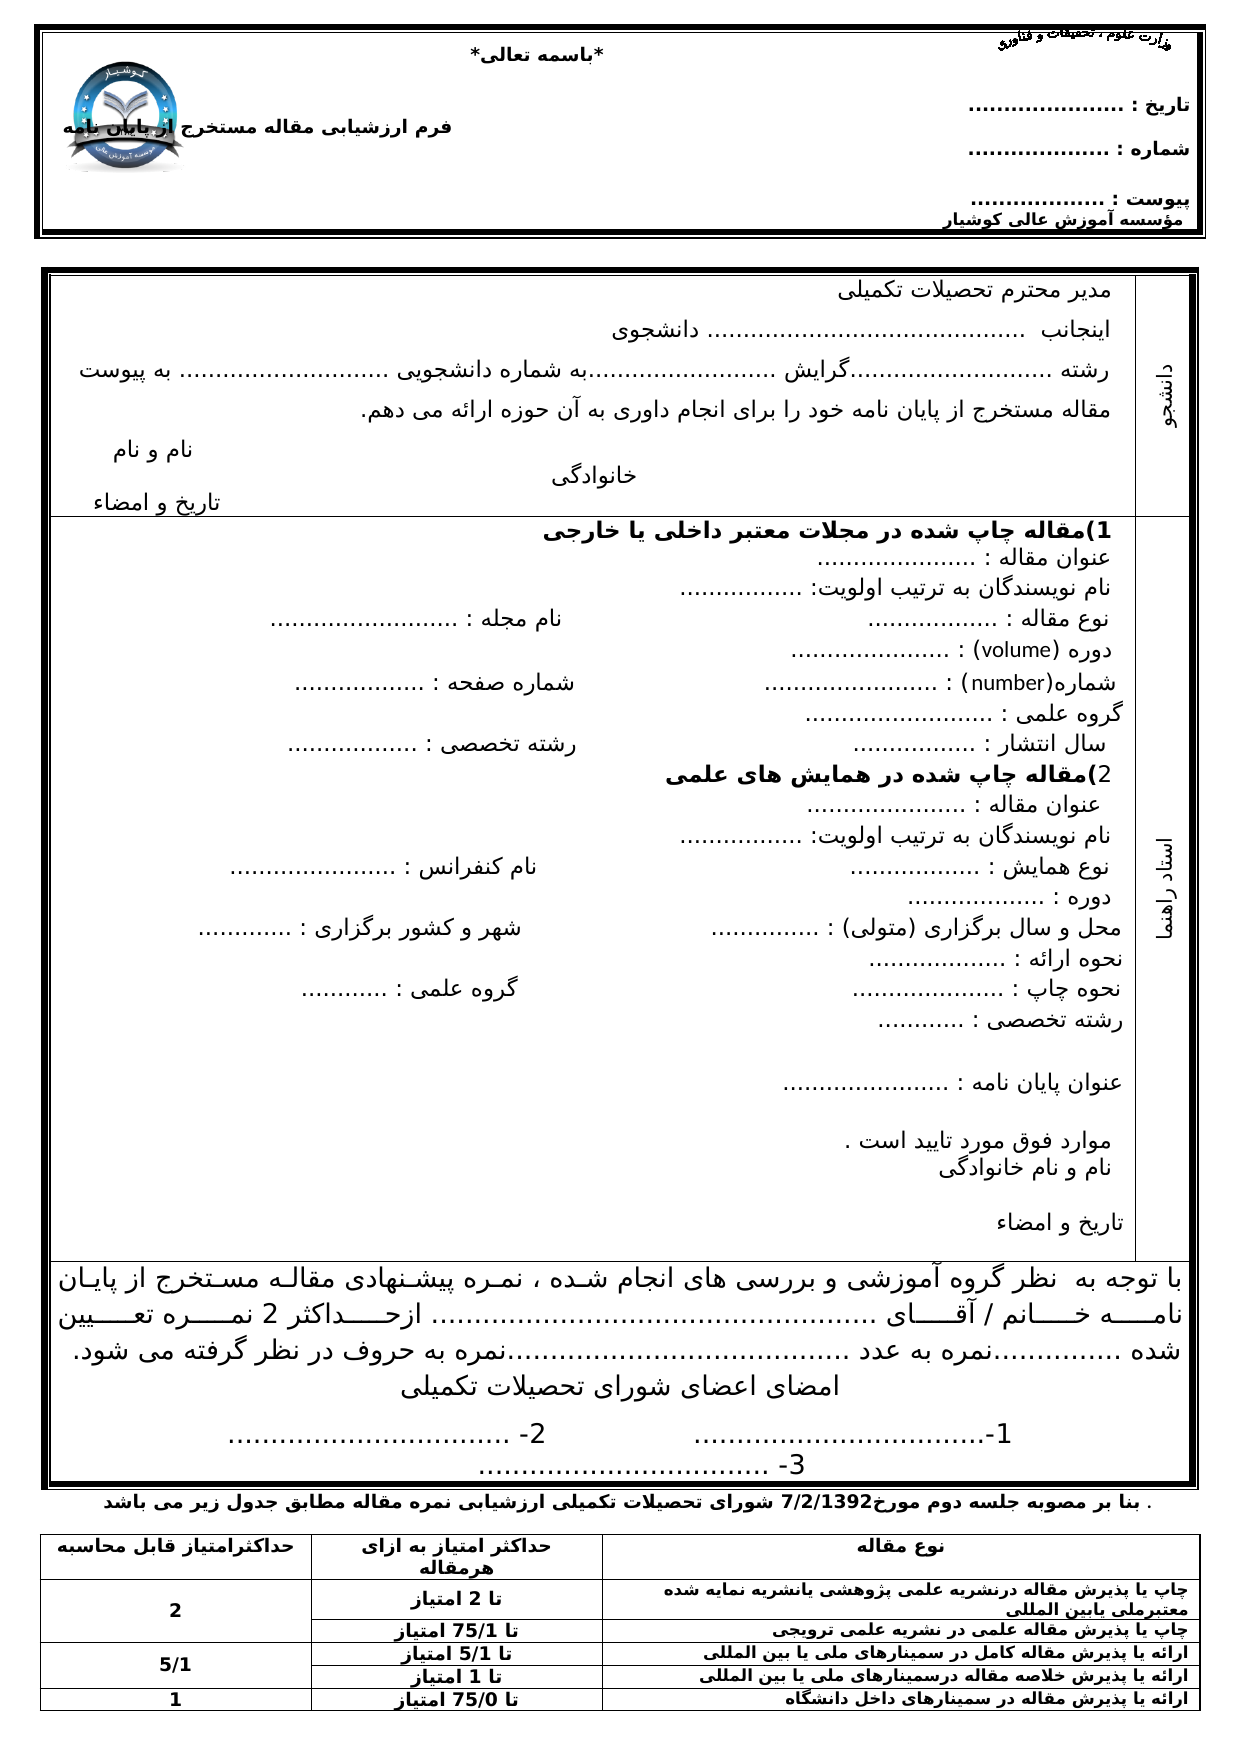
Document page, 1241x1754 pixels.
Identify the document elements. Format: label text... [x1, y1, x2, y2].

table_cell تا 5/1 امتیاز [312, 1643, 602, 1664]
table_cell 1)مقاله چاپ شده در مجلات معتبر داخلی یا خارجی عنوان مقاله : ...................... نام نویسندگان به ترتیب اولویت: ................. نوع مقاله : .................. نام مجله : .......................... دوره (volume) : ...................... شماره(number) : ........................ شماره صفحه : .................. گروه علمی : .......................... سال انتشار : ................. رشته تخصصی : .................. 2)مقاله چاپ شده در همایش های علمی عنوان مقاله : ...................... نام نویسندگان به ترتیب اولویت: ................. نوع همایش : .................. نام کنفرانس : ....................... دوره : ................... محل و سال برگزاری (متولی) : ............... شهر و کشور برگزاری : ............. نحوه ارائه : ................... نحوه چاپ : ..................... گروه علمی : ............ رشته تخصصی : ............ عنوان پایان نامه : ....................... موارد فوق مورد تایید است . نام و نام خانوادگی تاریخ و امضاء [51, 517, 1135, 1261]
table_header حداکثر امتیاز به ازای هرمقاله [312, 1535, 602, 1579]
table_header حداکثرامتیاز قابل محاسبه [41, 1535, 311, 1579]
table_cell 1 [41, 1689, 311, 1710]
table_cell چاپ یا پذیرش مقاله علمی در نشریه علمی ترویجی [603, 1620, 1199, 1642]
text بنا بر مصوبه جلسه دوم مورخ7/2/1392 شورای تحصیلات تکمیلی ارزشیابی نمره مقاله مطابق جدول زیر می باشد . [89, 1490, 1152, 1513]
table_header نوع مقاله [603, 1535, 1199, 1579]
picture [185, 128, 192, 135]
table_cell تا 2 امتیاز [312, 1580, 602, 1619]
table_cell ارائه یا پذیرش خلاصه مقاله درسمینارهای ملی یا بین المللی [603, 1666, 1199, 1687]
picture [58, 49, 192, 187]
table_cell 5/1 [41, 1643, 311, 1687]
table_cell ارائه یا پذیرش مقاله در سمینارهای داخل دانشگاه [603, 1689, 1199, 1710]
table_cell 2 [41, 1580, 311, 1642]
table_cell چاپ یا پذیرش مقاله درنشریه علمی پژوهشی یانشریه نمایه شده معتبرملی یابین المللی [603, 1580, 1199, 1619]
table_cell تا 75/1 امتیاز [312, 1620, 602, 1642]
table_cell تا 1 امتیاز [312, 1666, 602, 1687]
table_cell استاد راهنما [1136, 517, 1189, 1261]
table_cell تا 75/0 امتیاز [312, 1689, 602, 1710]
table_header دانشجو [1136, 276, 1189, 516]
table_cell با توجه به نظر گروه آموزشی و بررسی های انجام شده ، نمره پیشنهادی مقاله مستخرج از پایان نامه خانم / آقای .................................................... ازحداکثر 2 نمره تعیین شده ...............نمره به عدد ........................................نمره به حروف در نظر گرفته می شود. امضای اعضای شورای تحصیلات تکمیلی 1-.................................. 2- ................................. 3- .................................. [51, 1262, 1189, 1481]
table_header مدیر محترم تحصیلات تکمیلی اینجانب ............................................ دانشجوی رشته ............................گرایش ..........................به شماره دانشجویی ............................. به پیوست مقاله مستخرج از پایان نامه خود را برای انجام داوری به آن حوزه ارائه می دهم. نام و نام خانوادگی تاریخ و امضاء [51, 276, 1135, 516]
table_cell ارائه یا پذیرش مقاله کامل در سمینارهای ملی یا بین المللی [603, 1643, 1199, 1664]
